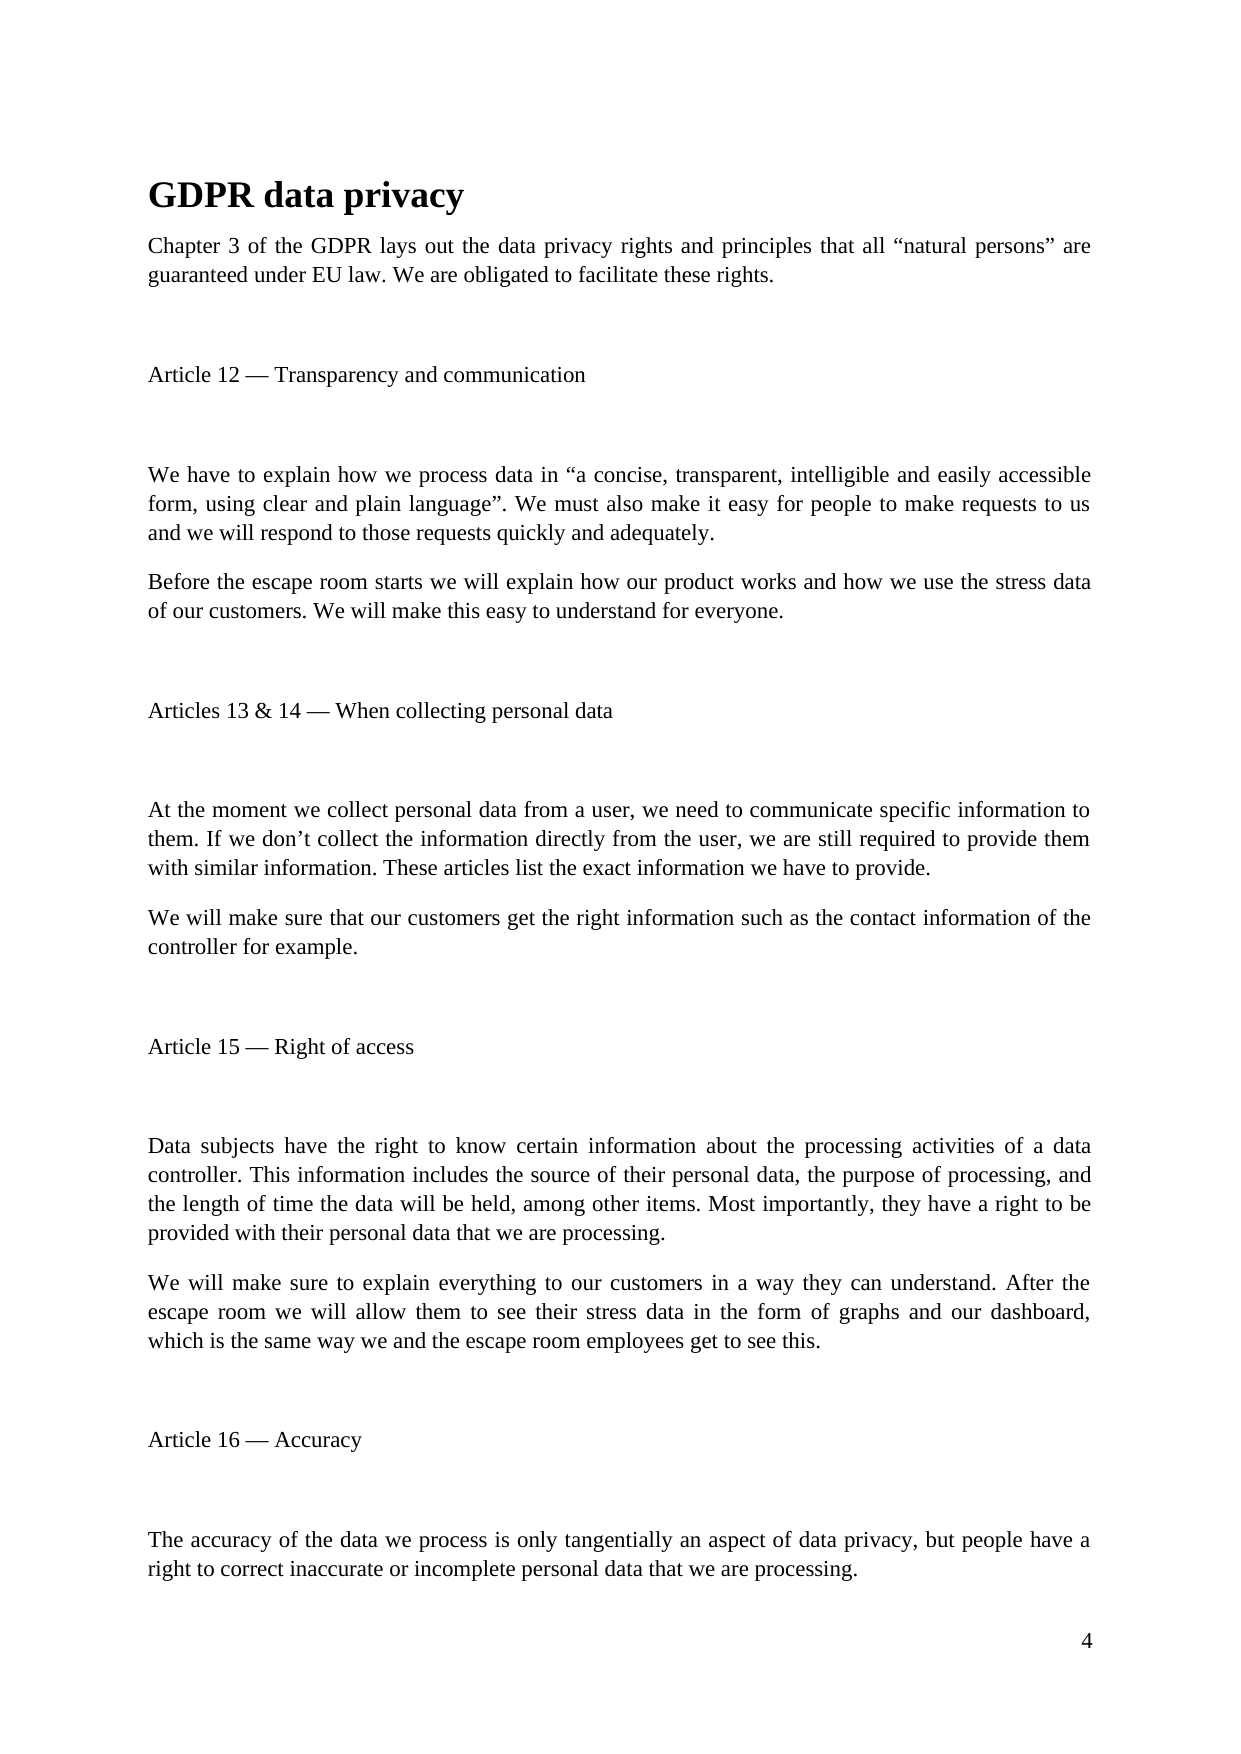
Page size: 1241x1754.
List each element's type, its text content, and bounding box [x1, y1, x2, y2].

text We will make sure to explain everything to our customers in a way they can understand. After the escape room we will allow them to see their stress data in the form of graphs and our dashboard, which is the same way we and the escape room employees get to see this. [148, 1269, 1093, 1353]
text We will make sure that our customers get the right information such as the contact information of the controller for example. [148, 904, 1093, 959]
text Article 12 — Transparency and communication [148, 361, 1093, 387]
text Articles 13 & 14 — When collecting personal data [148, 697, 1093, 723]
text Chapter 3 of the GDPR lays out the data privacy rights and principles that all “natural persons” are guaranteed under EU law. We are obligated to facilitate these rights. [148, 232, 1093, 288]
subtitle GDPR data privacy [148, 173, 1093, 216]
text Article 16 — Accuracy [148, 1426, 1093, 1453]
text We have to explain how we process data in “a concise, transparent, intelligible and easily accessible form, using clear and plain language”. We must also make it easy for people to make requests to us and we will respond to those requests quickly and adequately. [148, 461, 1093, 545]
text The accuracy of the data we process is only tangentially an aspect of data privacy, but people have a right to correct inaccurate or incomplete personal data that we are processing. [148, 1526, 1093, 1581]
text Data subjects have the right to know certain information about the processing activities of a data controller. This information includes the source of their personal data, the purpose of processing, and the length of time the data will be held, among other items. Most importantly, they have a right to be provided with their personal data that we are processing. [148, 1132, 1093, 1246]
text Before the escape room starts we will explain how our product works and how we use the stress data of our customers. We will make this easy to understand for everyone. [148, 568, 1093, 624]
text Article 15 — Right of access [148, 1033, 1093, 1059]
text At the moment we collect personal data from a user, we need to communicate specific information to them. If we don’t collect the information directly from the user, we are still required to provide them with similar information. These articles list the exact information we have to provide. [148, 796, 1093, 881]
